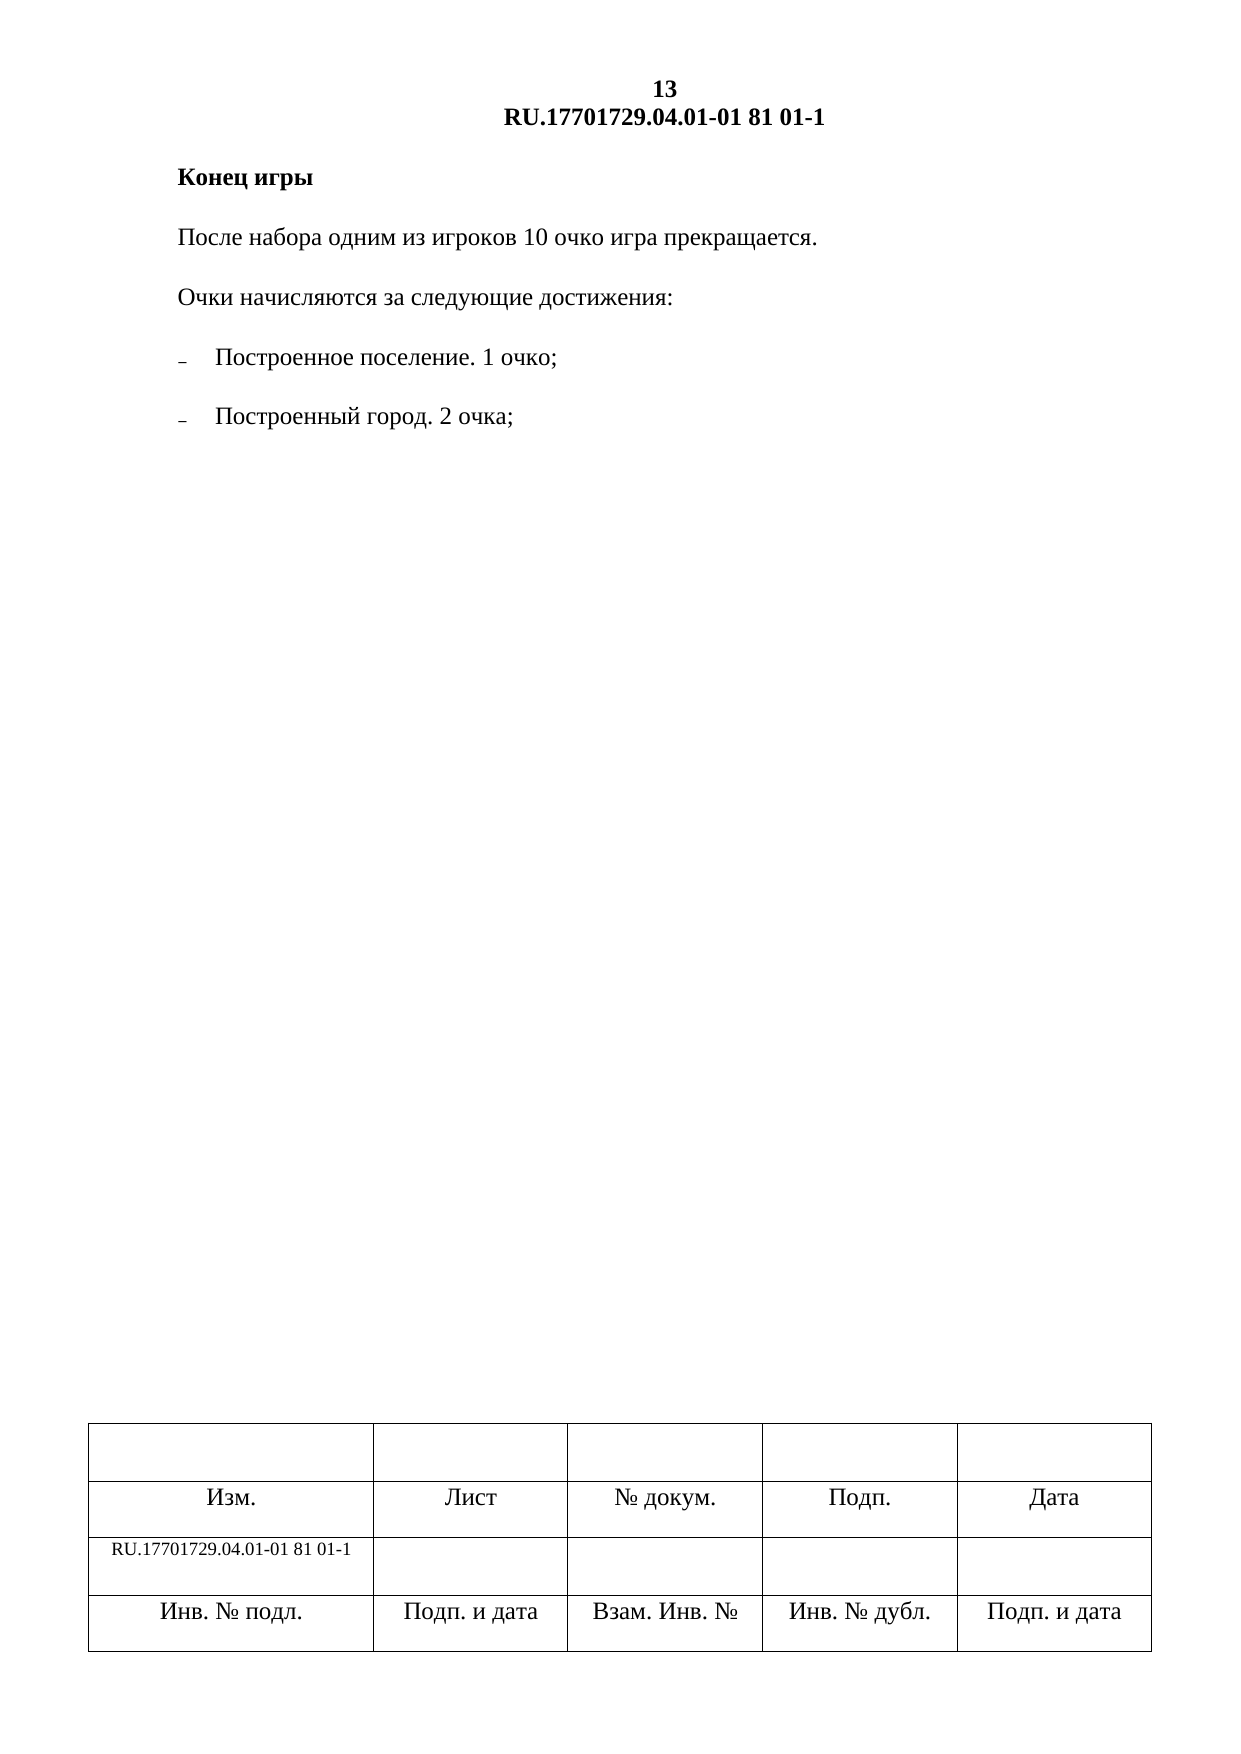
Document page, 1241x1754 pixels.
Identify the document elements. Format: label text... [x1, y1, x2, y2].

text Конец игры [177, 162, 1152, 191]
text Очки начисляются за следующие достижения: [177, 282, 1152, 311]
list Построенный город. 2 очка; [177, 401, 1152, 430]
list Построенное поселение. 1 очко; [177, 342, 1152, 370]
text После набора одним из игроков 10 очко игра прекращается. [177, 222, 1152, 251]
